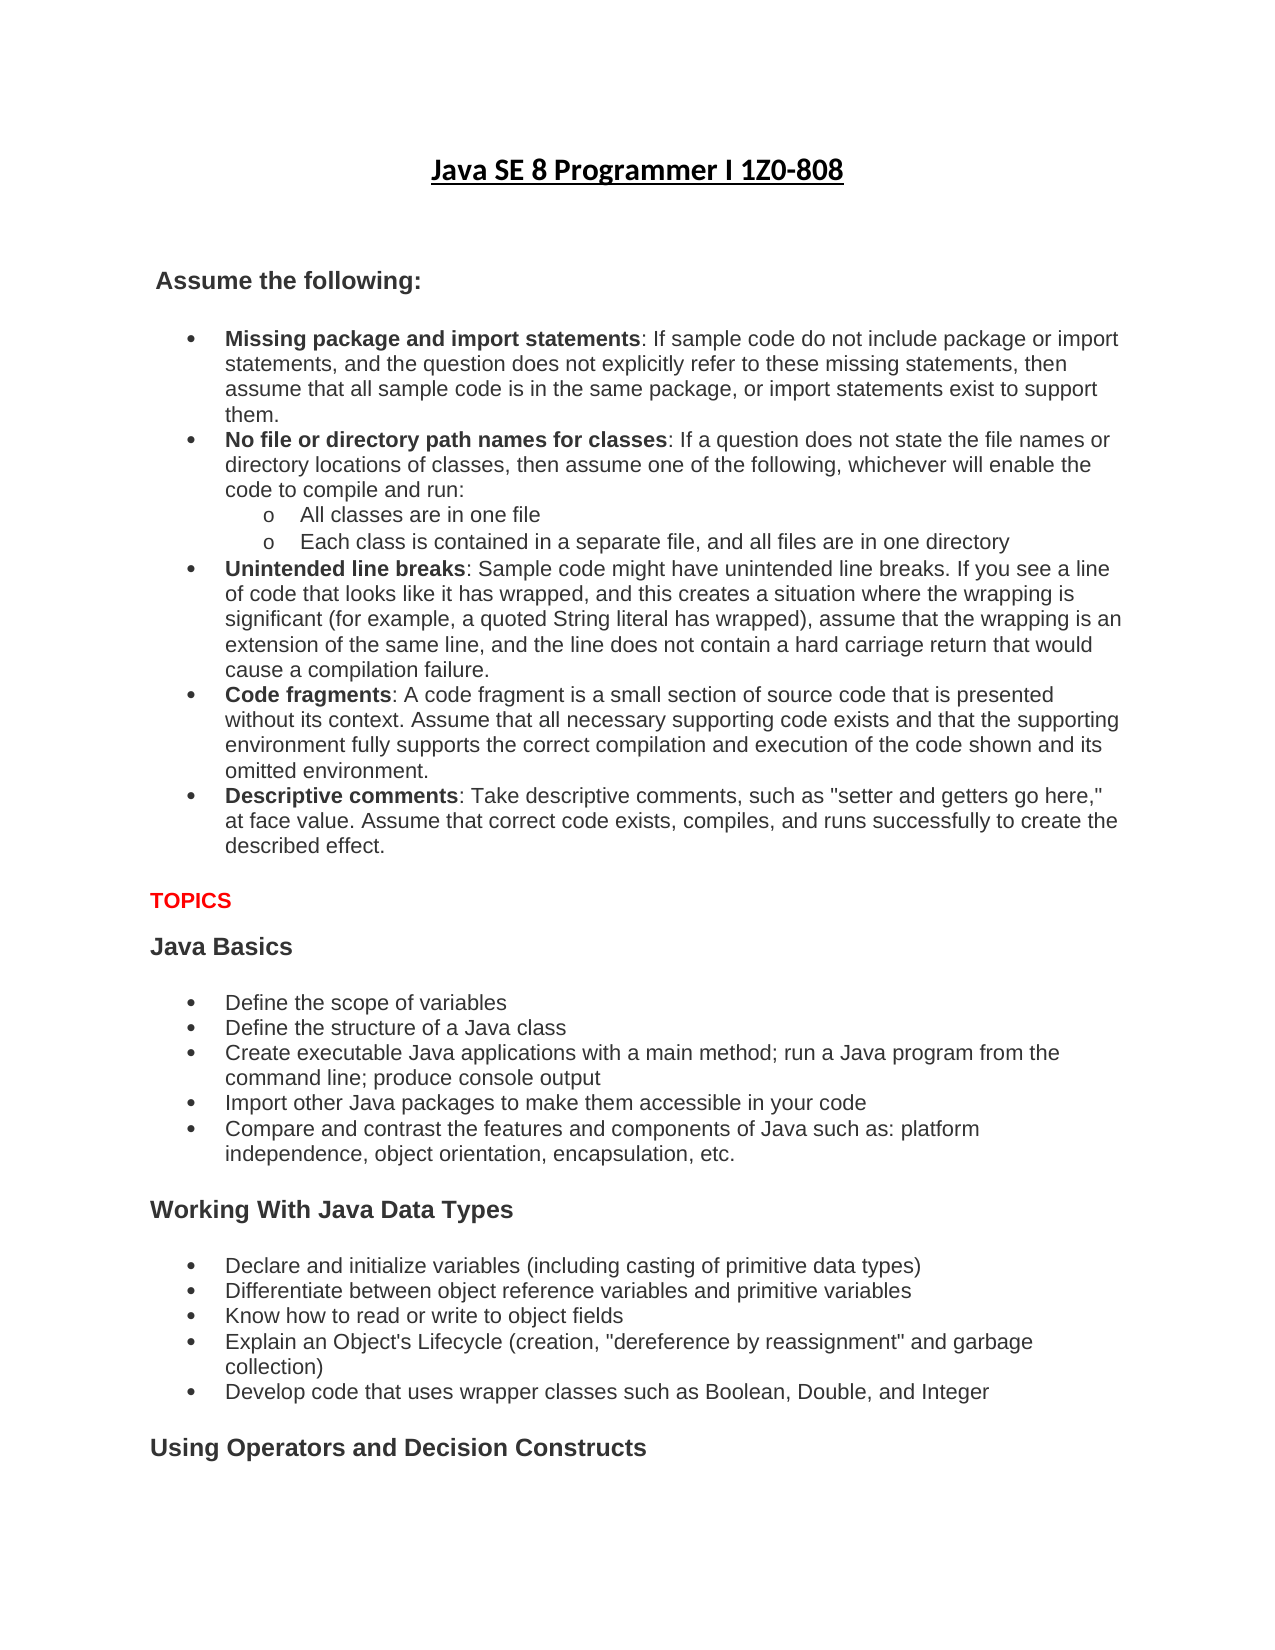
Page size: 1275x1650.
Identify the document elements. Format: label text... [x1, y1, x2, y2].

list Create executable Java applications with a main method; run a Java program from the command line; produce console output [187, 1040, 1125, 1090]
list Declare and initialize variables (including casting of primitive data types) [187, 1253, 1125, 1278]
text TOPICS [150, 887, 1125, 913]
list Explain an Object's Lifecycle (creation, "dereference by reassignment" and garbage collection) [187, 1328, 1125, 1379]
text Using Operators and Decision Constructs [150, 1433, 1125, 1462]
text Working With Java Data Types [150, 1195, 1125, 1224]
list Code fragments: A code fragment is a small section of source code that is presented without its context. Assume that all necessary supporting code exists and that the supporting environment fully supports the correct compilation and execution of the code shown and its omitted environment. [187, 682, 1125, 783]
list Import other Java packages to make them accessible in your code [187, 1090, 1125, 1115]
text Java Basics [150, 931, 1125, 960]
list Compare and contrast the features and components of Java such as: platform independence, object orientation, encapsulation, etc. [187, 1115, 1125, 1166]
text Assume the following: [150, 266, 1125, 294]
text Java SE 8 Programmer I 1Z0-808 [150, 150, 1125, 188]
list Missing package and import statements: If sample code do not include package or import statements, and the question does not explicitly refer to these missing statements, then assume that all sample code is in the same package, or import statements exist to support them. [187, 326, 1125, 427]
list Differentiate between object reference variables and primitive variables [187, 1278, 1125, 1303]
list Define the scope of variables [187, 989, 1125, 1014]
list All classes are in one file [262, 502, 1125, 529]
list Develop code that uses wrapper classes such as Boolean, Double, and Integer [187, 1379, 1125, 1404]
list Know how to read or write to object fields [187, 1303, 1125, 1328]
list Unintended line breaks: Sample code might have unintended line breaks. If you see a line of code that looks like it has wrapped, and this creates a situation where the wrapping is significant (for example, a quoted String literal has wrapped), assume that the wrapping is an extension of the same line, and the line does not contain a hard carriage return that would cause a compilation failure. [187, 556, 1125, 682]
list No file or directory path names for classes: If a question does not state the file names or directory locations of classes, then assume one of the following, whichever will enable the code to compile and run: [187, 427, 1125, 502]
list Descriptive comments: Take descriptive comments, such as "setter and getters go here," at face value. Assume that correct code exists, compiles, and runs successfully to create the described effect. [187, 783, 1125, 858]
list Each class is contained in a separate file, and all files are in one directory [262, 529, 1125, 556]
list Define the structure of a Java class [187, 1014, 1125, 1040]
